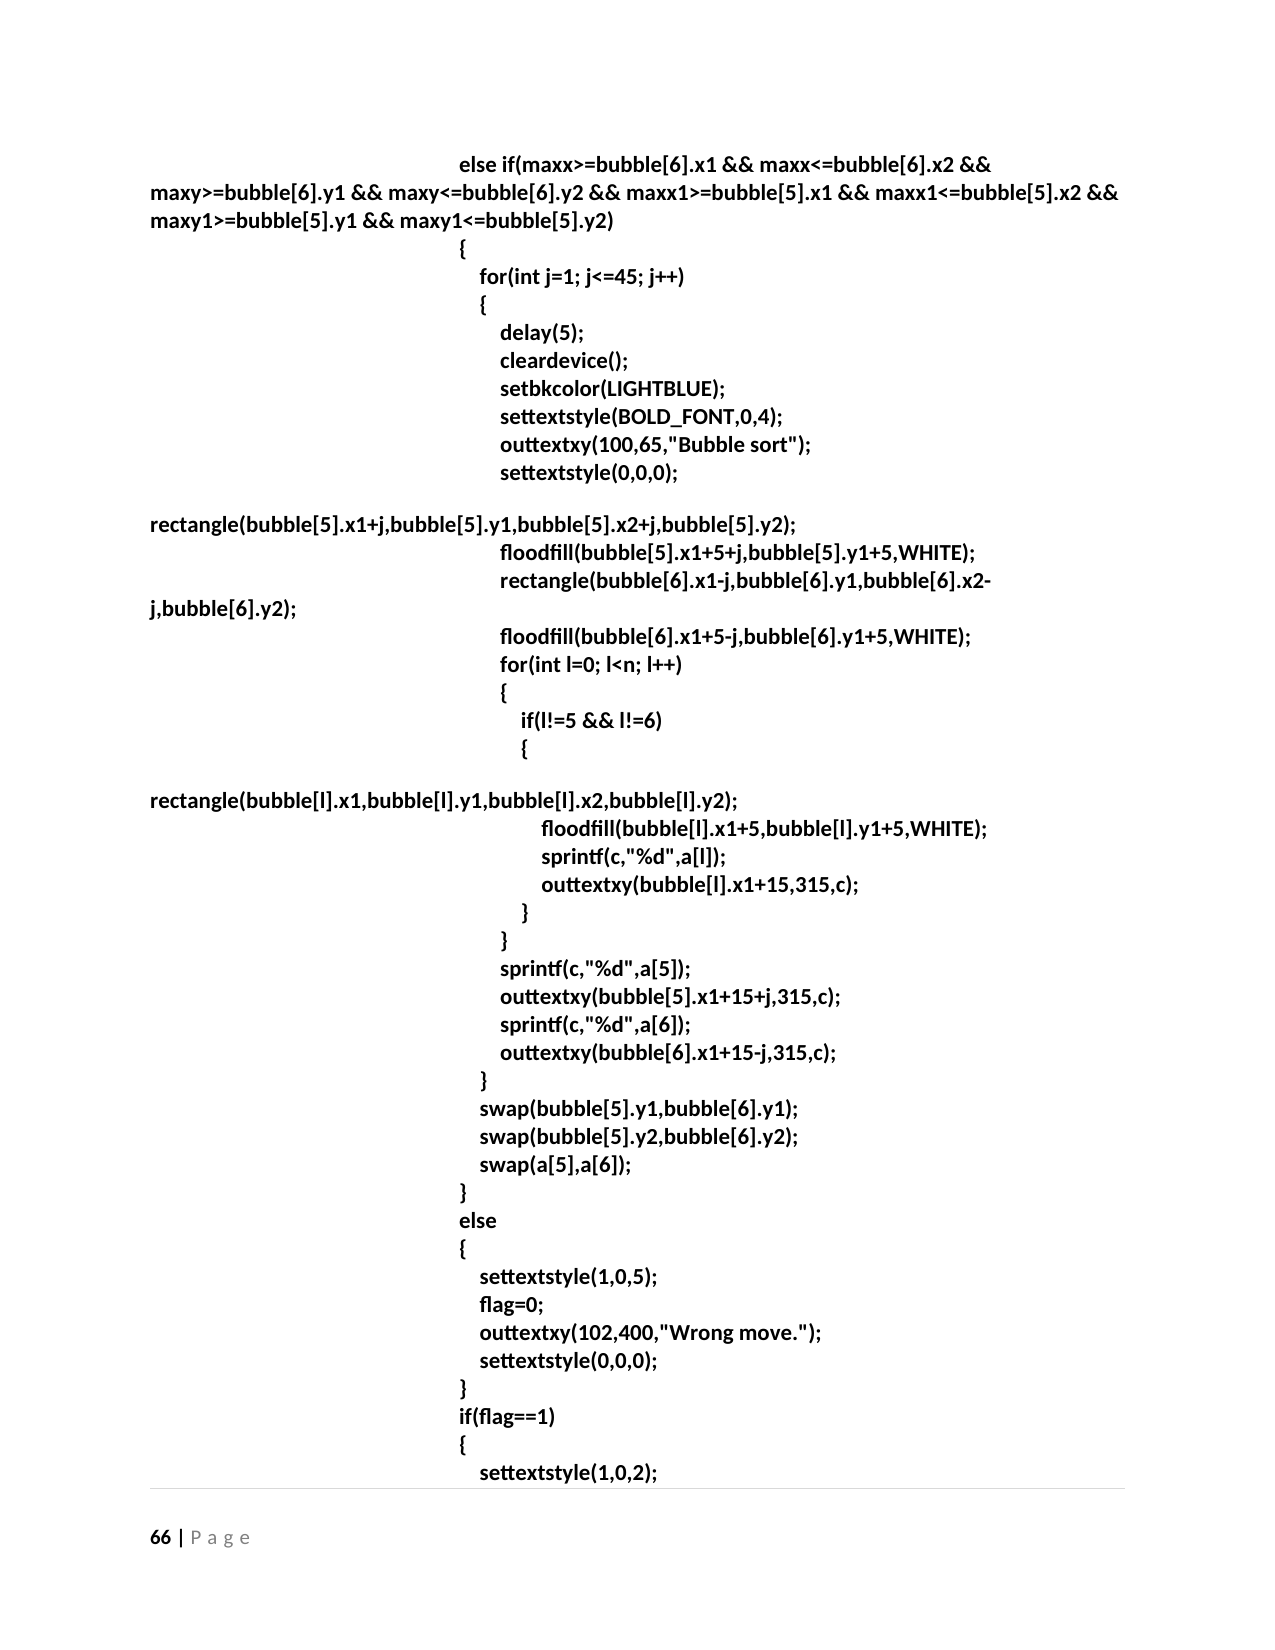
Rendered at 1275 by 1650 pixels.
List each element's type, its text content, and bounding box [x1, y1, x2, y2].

text rectangle(bubble[l].x1,bubble[l].y1,bubble[l].x2,bubble[l].y2); [150, 762, 1125, 814]
text settextstyle(BOLD_FONT,0,4); [150, 402, 1125, 430]
text } [150, 1178, 1125, 1206]
text rectangle(bubble[6].x1-j,bubble[6].y1,bubble[6].x2-j,bubble[6].y2); [150, 566, 1125, 622]
text sprintf(c,"%d",a[l]); [150, 842, 1125, 870]
text floodfill(bubble[6].x1+5-j,bubble[6].y1+5,WHITE); [150, 622, 1125, 650]
text floodfill(bubble[5].x1+5+j,bubble[5].y1+5,WHITE); [150, 538, 1125, 566]
text { [150, 734, 1125, 762]
text { [150, 290, 1125, 318]
text rectangle(bubble[5].x1+j,bubble[5].y1,bubble[5].x2+j,bubble[5].y2); [150, 486, 1125, 538]
text outtextxy(bubble[5].x1+15+j,315,c); [150, 982, 1125, 1010]
text sprintf(c,"%d",a[6]); [150, 1010, 1125, 1038]
text outtextxy(bubble[l].x1+15,315,c); [150, 870, 1125, 898]
text delay(5); [150, 318, 1125, 346]
text outtextxy(bubble[6].x1+15-j,315,c); [150, 1038, 1125, 1066]
text for(int l=0; l<n; l++) [150, 650, 1125, 678]
text swap(bubble[5].y2,bubble[6].y2); [150, 1122, 1125, 1150]
text sprintf(c,"%d",a[5]); [150, 954, 1125, 982]
text settextstyle(1,0,5); [150, 1262, 1125, 1290]
text outtextxy(102,400,"Wrong move."); [150, 1318, 1125, 1346]
text else if(maxx>=bubble[6].x1 && maxx<=bubble[6].x2 && maxy>=bubble[6].y1 && maxy<=bubble[6].y2 && maxx1>=bubble[5].x1 && maxx1<=bubble[5].x2 && maxy1>=bubble[5].y1 && maxy1<=bubble[5].y2) [150, 150, 1125, 234]
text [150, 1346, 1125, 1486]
text outtextxy(100,65,"Bubble sort"); [150, 430, 1125, 458]
text flag=0; [150, 1290, 1125, 1318]
text } [150, 898, 1125, 926]
text setbkcolor(LIGHTBLUE); [150, 374, 1125, 402]
text } [150, 926, 1125, 954]
text else [150, 1206, 1125, 1234]
text swap(a[5],a[6]); [150, 1150, 1125, 1178]
text { [150, 234, 1125, 262]
text if(l!=5 && l!=6) [150, 706, 1125, 734]
text settextstyle(0,0,0); [150, 458, 1125, 486]
text swap(bubble[5].y1,bubble[6].y1); [150, 1094, 1125, 1122]
text { [150, 678, 1125, 706]
text for(int j=1; j<=45; j++) [150, 262, 1125, 290]
text cleardevice(); [150, 346, 1125, 374]
text floodfill(bubble[l].x1+5,bubble[l].y1+5,WHITE); [150, 814, 1125, 842]
text { [150, 1234, 1125, 1262]
text } [150, 1066, 1125, 1094]
